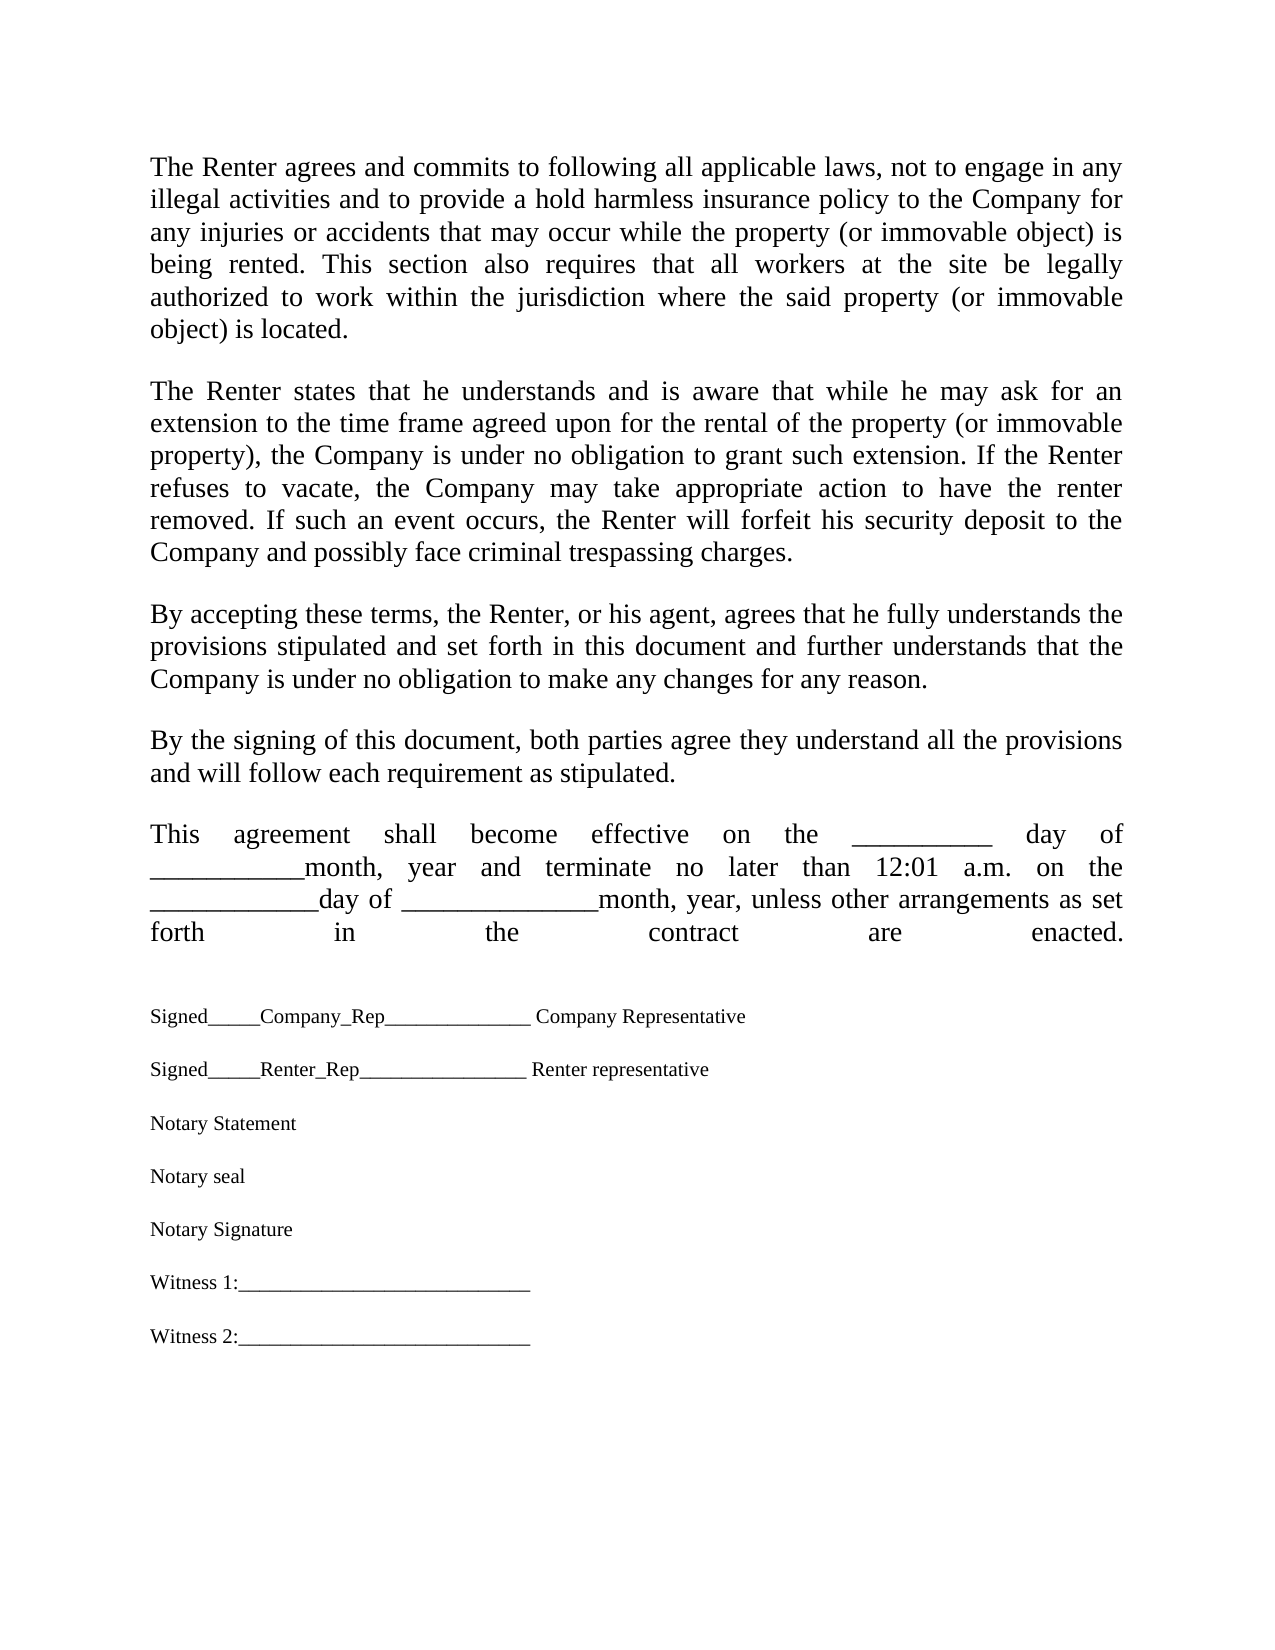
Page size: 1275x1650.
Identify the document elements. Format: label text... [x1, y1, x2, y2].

text Witness 2:____________________________ [150, 1323, 1125, 1348]
text Witness 1:____________________________ [150, 1270, 1125, 1294]
text By the signing of this document, both parties agree they understand all the provisions and will follow each requirement as stipulated. [150, 723, 1125, 788]
text Notary Statement [150, 1111, 1125, 1135]
text By accepting these terms, the Renter, or his agent, agrees that he fully understands the provisions stipulated and set forth in this document and further understands that the Company is under no obligation to make any changes for any reason. [150, 597, 1125, 694]
text Notary seal [150, 1164, 1125, 1188]
text The Renter states that he understands and is aware that while he may ask for an extension to the time frame agreed upon for the rental of the property (or immovable property), the Company is under no obligation to grant such extension. If the Renter refuses to vacate, the Company may take appropriate action to have the renter removed. If such an event occurs, the Renter will forfeit his security deposit to the Company and possibly face criminal trespassing charges. [150, 373, 1125, 568]
text Signed_____Renter_Rep________________ Renter representative [150, 1057, 1125, 1081]
text This agreement shall become effective on the __________ day of ___________month, year and terminate no later than 12:01 a.m. on the ____________day of ______________month, year, unless other arrangements as set forth in the contract are enacted. [150, 817, 1125, 975]
text The Renter agrees and commits to following all applicable laws, not to engage in any illegal activities and to provide a hold harmless insurance policy to the Company for any injuries or accidents that may occur while the property (or immovable object) is being rented. This section also requires that all workers at the site be legally authorized to work within the jurisdiction where the said property (or immovable object) is located. [150, 150, 1125, 344]
text Signed_____Company_Rep______________ Company Representative [150, 1004, 1125, 1028]
text Notary Signature [150, 1217, 1125, 1241]
